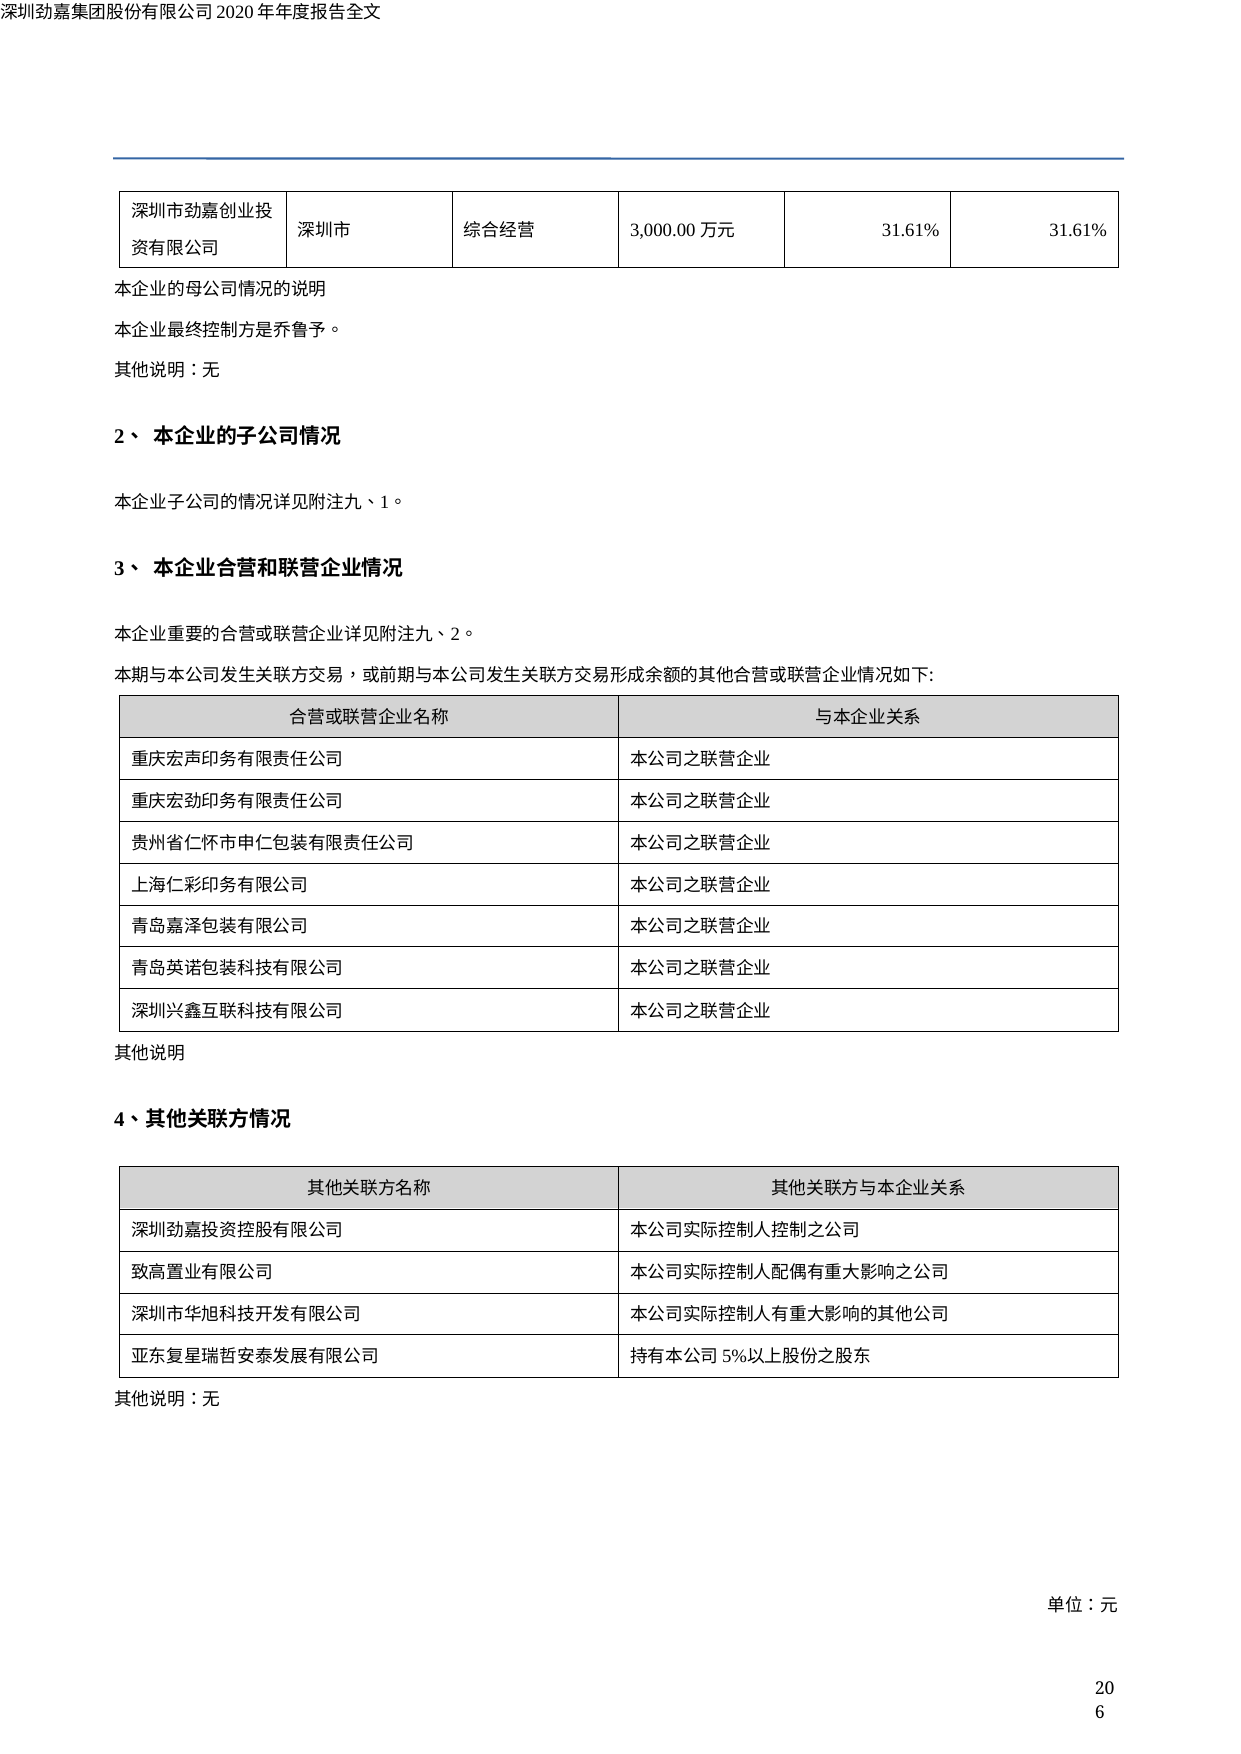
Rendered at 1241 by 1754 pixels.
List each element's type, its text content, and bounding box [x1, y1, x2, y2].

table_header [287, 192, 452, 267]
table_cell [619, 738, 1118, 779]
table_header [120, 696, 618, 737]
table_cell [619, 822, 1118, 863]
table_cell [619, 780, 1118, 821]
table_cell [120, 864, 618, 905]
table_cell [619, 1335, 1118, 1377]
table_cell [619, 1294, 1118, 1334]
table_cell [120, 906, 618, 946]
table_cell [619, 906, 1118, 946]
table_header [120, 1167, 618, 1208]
text 3、 本企业合营和联营企业情况 [114, 553, 1124, 582]
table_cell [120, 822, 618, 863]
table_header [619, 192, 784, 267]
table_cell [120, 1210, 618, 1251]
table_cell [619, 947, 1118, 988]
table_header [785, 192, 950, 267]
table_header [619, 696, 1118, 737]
text 本期与本公司发生关联方交易，或前期与本公司发生关联方交易形成余额的其他合营或联营企业情况如下: [114, 662, 1124, 686]
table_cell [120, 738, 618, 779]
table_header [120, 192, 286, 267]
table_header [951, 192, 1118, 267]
text 4、其他关联方情况 [114, 1104, 1124, 1133]
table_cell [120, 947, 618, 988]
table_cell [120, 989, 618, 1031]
text 其他说明：无 [114, 358, 1124, 382]
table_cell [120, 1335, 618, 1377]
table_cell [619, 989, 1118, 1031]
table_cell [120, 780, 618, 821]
text 其他说明：无 [114, 1386, 1124, 1411]
text 2、 本企业的子公司情况 [114, 422, 1124, 450]
text 其他说明 [114, 1041, 1124, 1065]
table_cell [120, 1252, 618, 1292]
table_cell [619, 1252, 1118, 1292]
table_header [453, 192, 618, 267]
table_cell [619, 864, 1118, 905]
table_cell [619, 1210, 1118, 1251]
text 本企业最终控制方是乔鲁予。 [114, 317, 1124, 341]
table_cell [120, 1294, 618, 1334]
text 本企业的母公司情况的说明 [114, 276, 1124, 300]
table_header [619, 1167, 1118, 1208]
text 本企业子公司的情况详见附注九、1。 [114, 490, 1124, 514]
text 本企业重要的合营或联营企业详见附注九、2。 [114, 621, 1124, 646]
